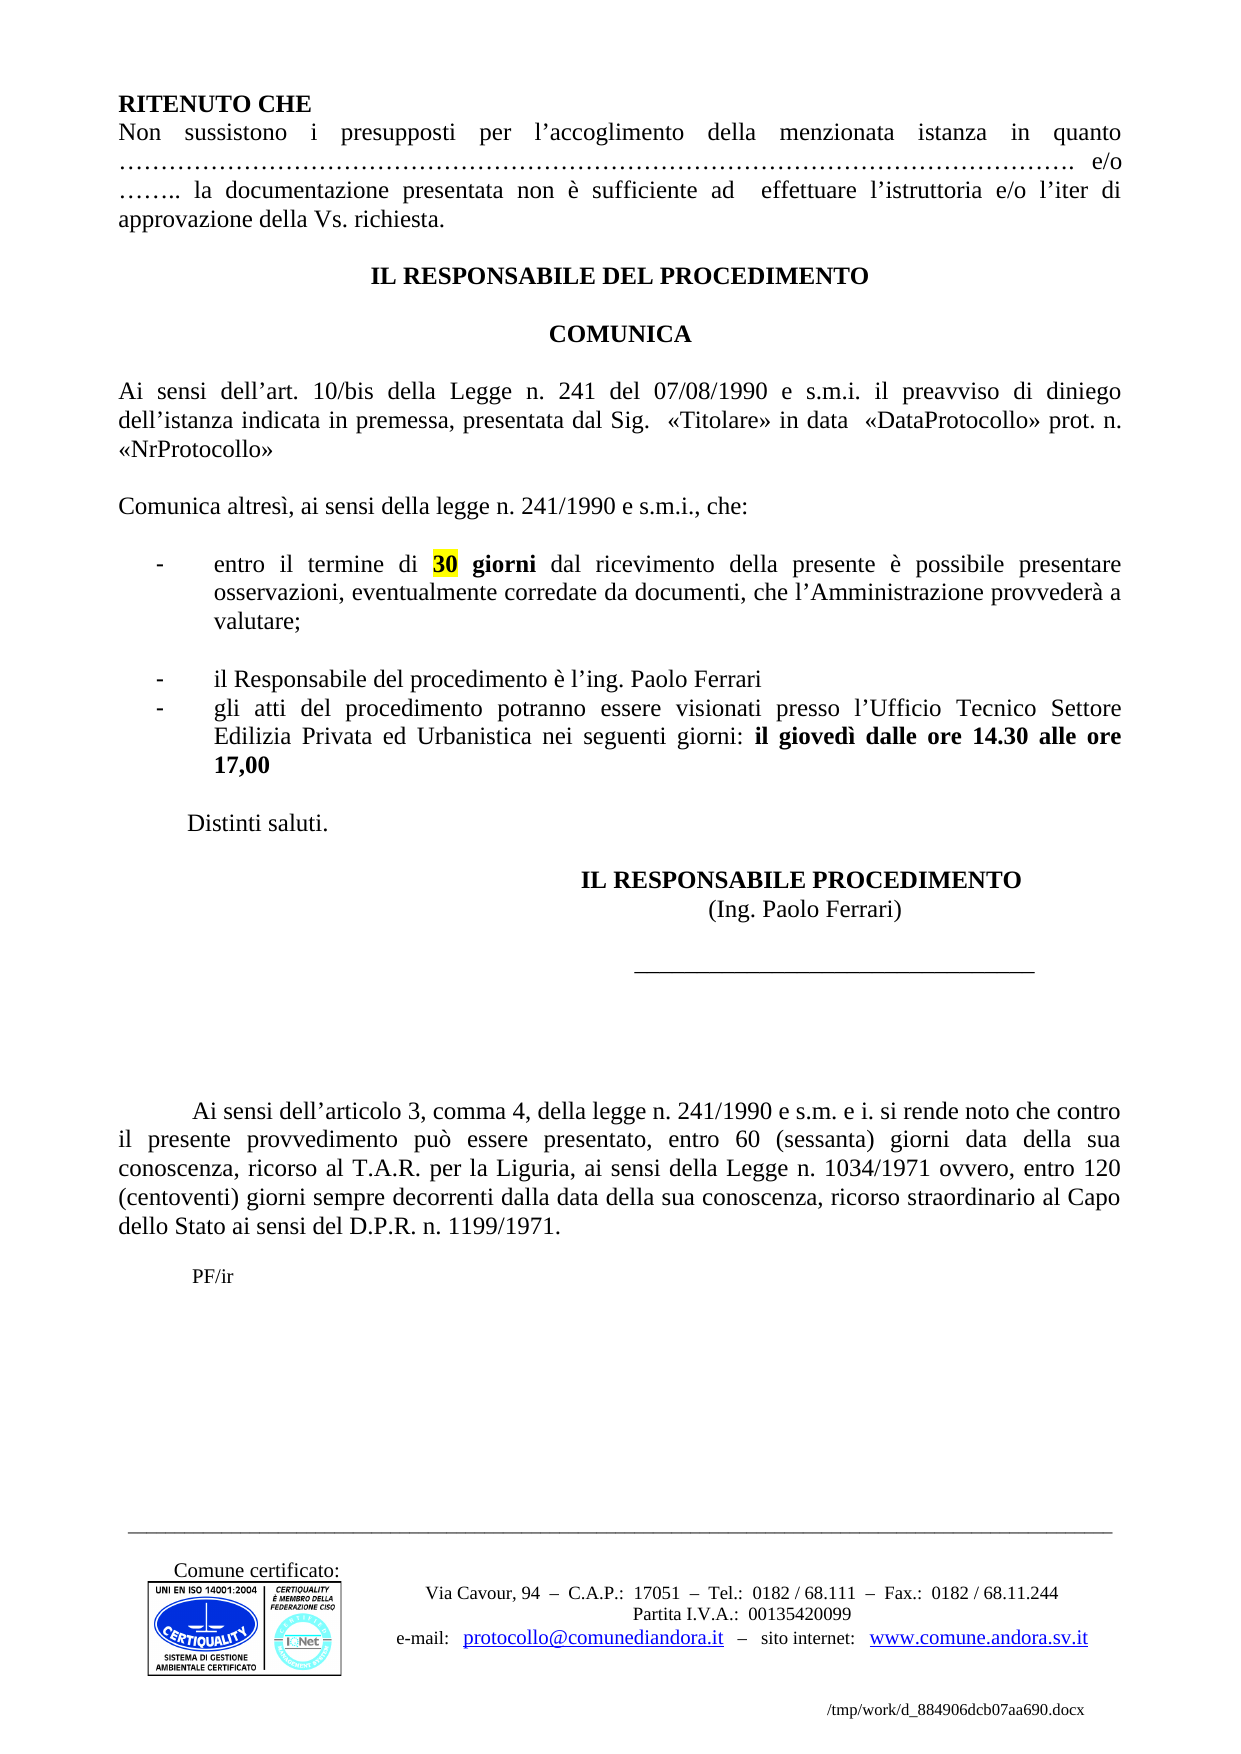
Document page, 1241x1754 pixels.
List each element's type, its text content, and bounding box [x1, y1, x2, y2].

list il Responsabile del procedimento è l’ing. Paolo Ferrari [156, 664, 1122, 693]
text Ai sensi dell’art. 10/bis della Legge n. 241 del 07/08/1990 e s.m.i. il preavviso di diniego dell’istanza indicata in premessa, presentata dal Sig. «Titolare» in data «DataProtocollo» prot. n. «NrProtocollo» [118, 376, 1122, 462]
text Non sussistono i presupposti per l’accoglimento della menzionata istanza in quanto ……………………………………………………………………………………………………. e/o …….. la documentazione presentata non è sufficiente ad effettuare l’istruttoria e/o l’iter di approvazione della Vs. richiesta. [118, 117, 1122, 232]
text Distinti saluti. [118, 808, 1122, 836]
text (Ing. Paolo Ferrari) [118, 894, 1122, 923]
picture [147, 1581, 342, 1676]
text IL RESPONSABILE DEL PROCEDIMENTO [118, 261, 1122, 290]
text RITENUTO CHE [118, 89, 1122, 117]
text Ai sensi dell’articolo 3, comma 4, della legge n. 241/1990 e s.m. e i. si rende noto che contro il presente provvedimento può essere presentato, entro 60 (sessanta) giorni data della sua conoscenza, ricorso al T.A.R. per , ai sensi della Legge n. 1034/1971 ovvero, entro 120 (centoventi) giorni sempre decorrenti dalla data della sua conoscenza, ricorso straordinario al Capo dello Stato ai sensi del D.P.R. n. 1199/1971. [118, 1096, 1122, 1239]
list gli atti del procedimento potranno essere visionati presso l’Ufficio Tecnico Settore Edilizia Privata ed Urbanistica nei seguenti giorni: il giovedì dalle ore 14.30 alle ore 17,00 [156, 693, 1122, 779]
text ________________________________ [118, 947, 1122, 976]
list entro il termine di 30 giorni dal ricevimento della presente è possibile presentare osservazioni, eventualmente corredate da documenti, che l’Amministrazione provvederà a valutare; [156, 549, 1122, 635]
text Comunica altresì, ai sensi della legge n. 241/1990 e s.m.i., che: [118, 491, 1122, 520]
text COMUNICA [118, 319, 1122, 347]
text IL RESPONSABILE PROCEDIMENTO [118, 865, 1122, 894]
text PF/ir [118, 1264, 1122, 1288]
